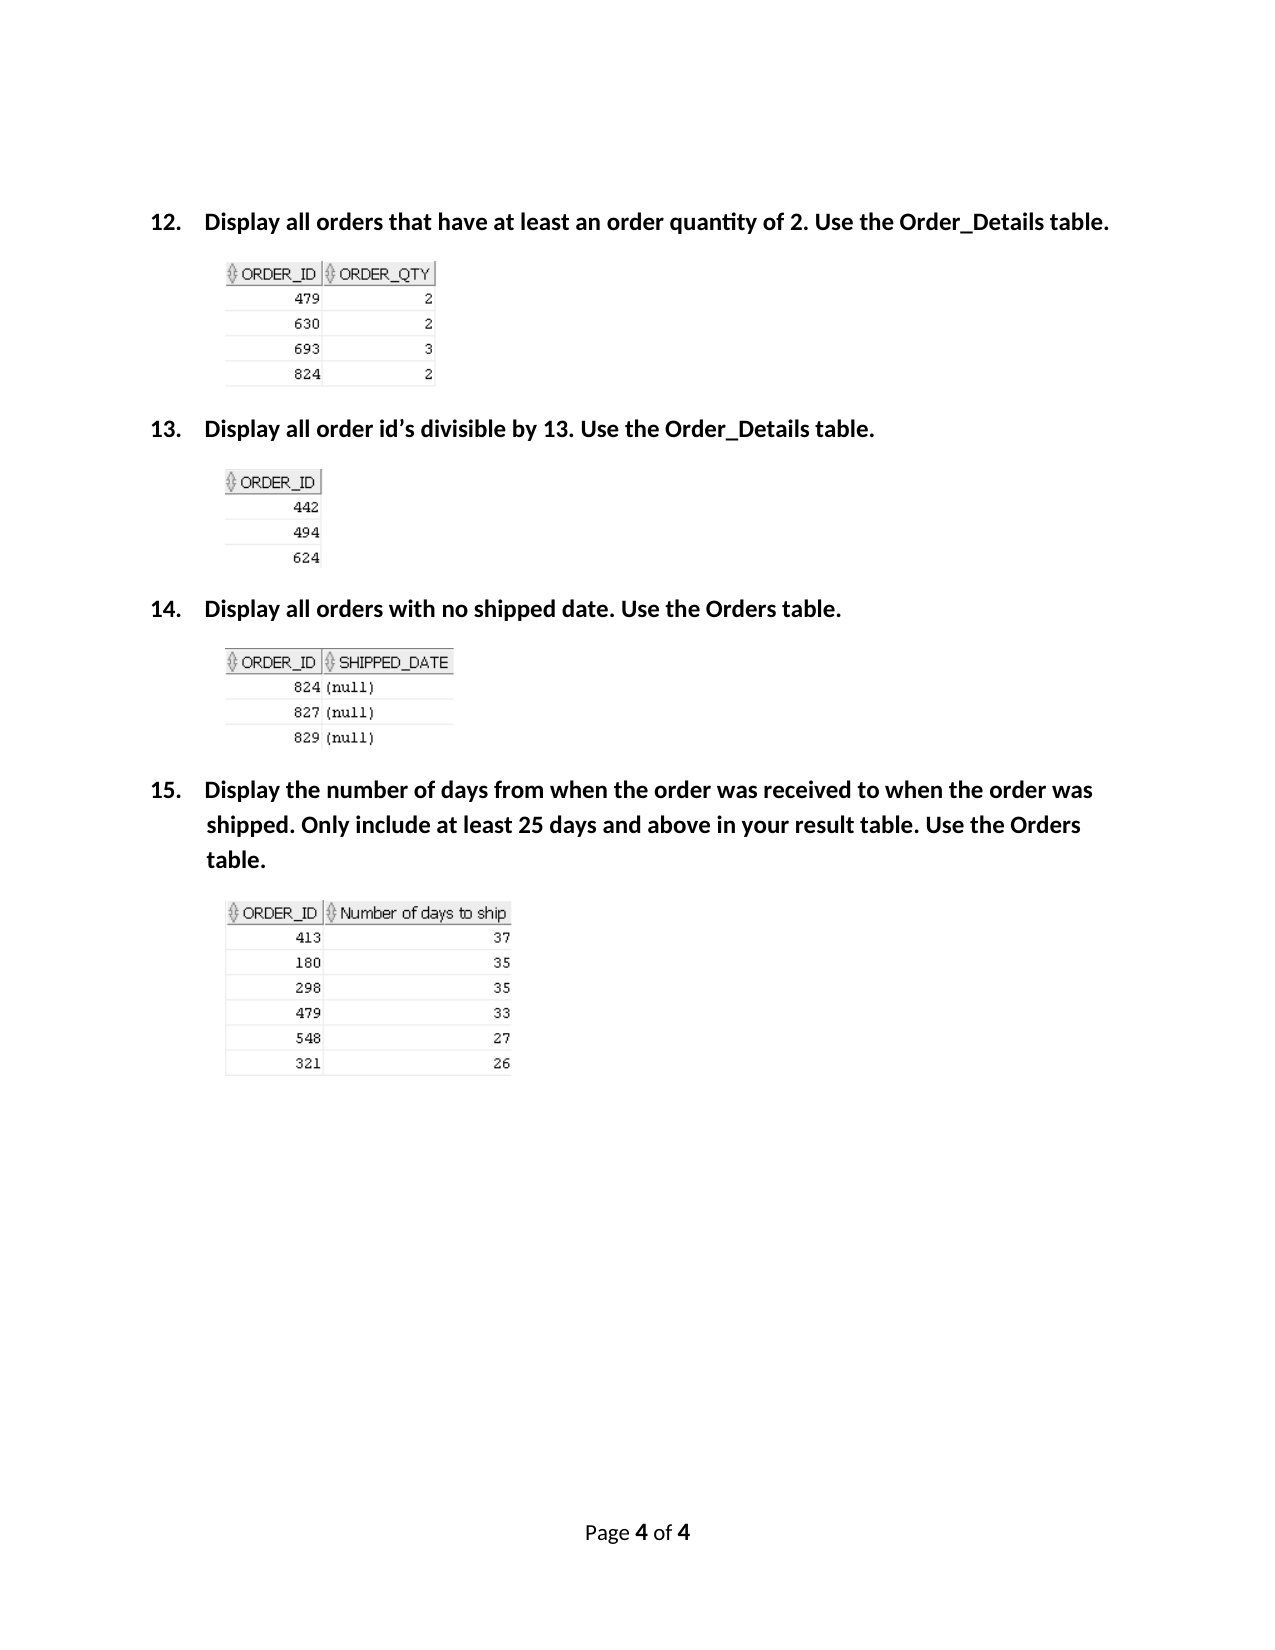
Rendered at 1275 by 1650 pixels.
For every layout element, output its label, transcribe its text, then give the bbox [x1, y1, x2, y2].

text shipped. Only include at least 25 days and above in your result table. Use the Orders [150, 809, 1125, 840]
text table. [150, 844, 1125, 875]
text 14. Display all orders with no shipped date. Use the Orders table. [150, 593, 1125, 624]
picture [225, 261, 437, 388]
picture [225, 900, 512, 1076]
text 12. Display all orders that have at least an order quantity of 2. Use the Order_Details table. [150, 206, 1125, 236]
text 13. Display all order id’s divisible by 13. Use the Order_Details table. [150, 413, 1125, 444]
picture [225, 469, 323, 568]
text 15. Display the number of days from when the order was received to when the order was [150, 774, 1125, 805]
picture [225, 648, 454, 749]
